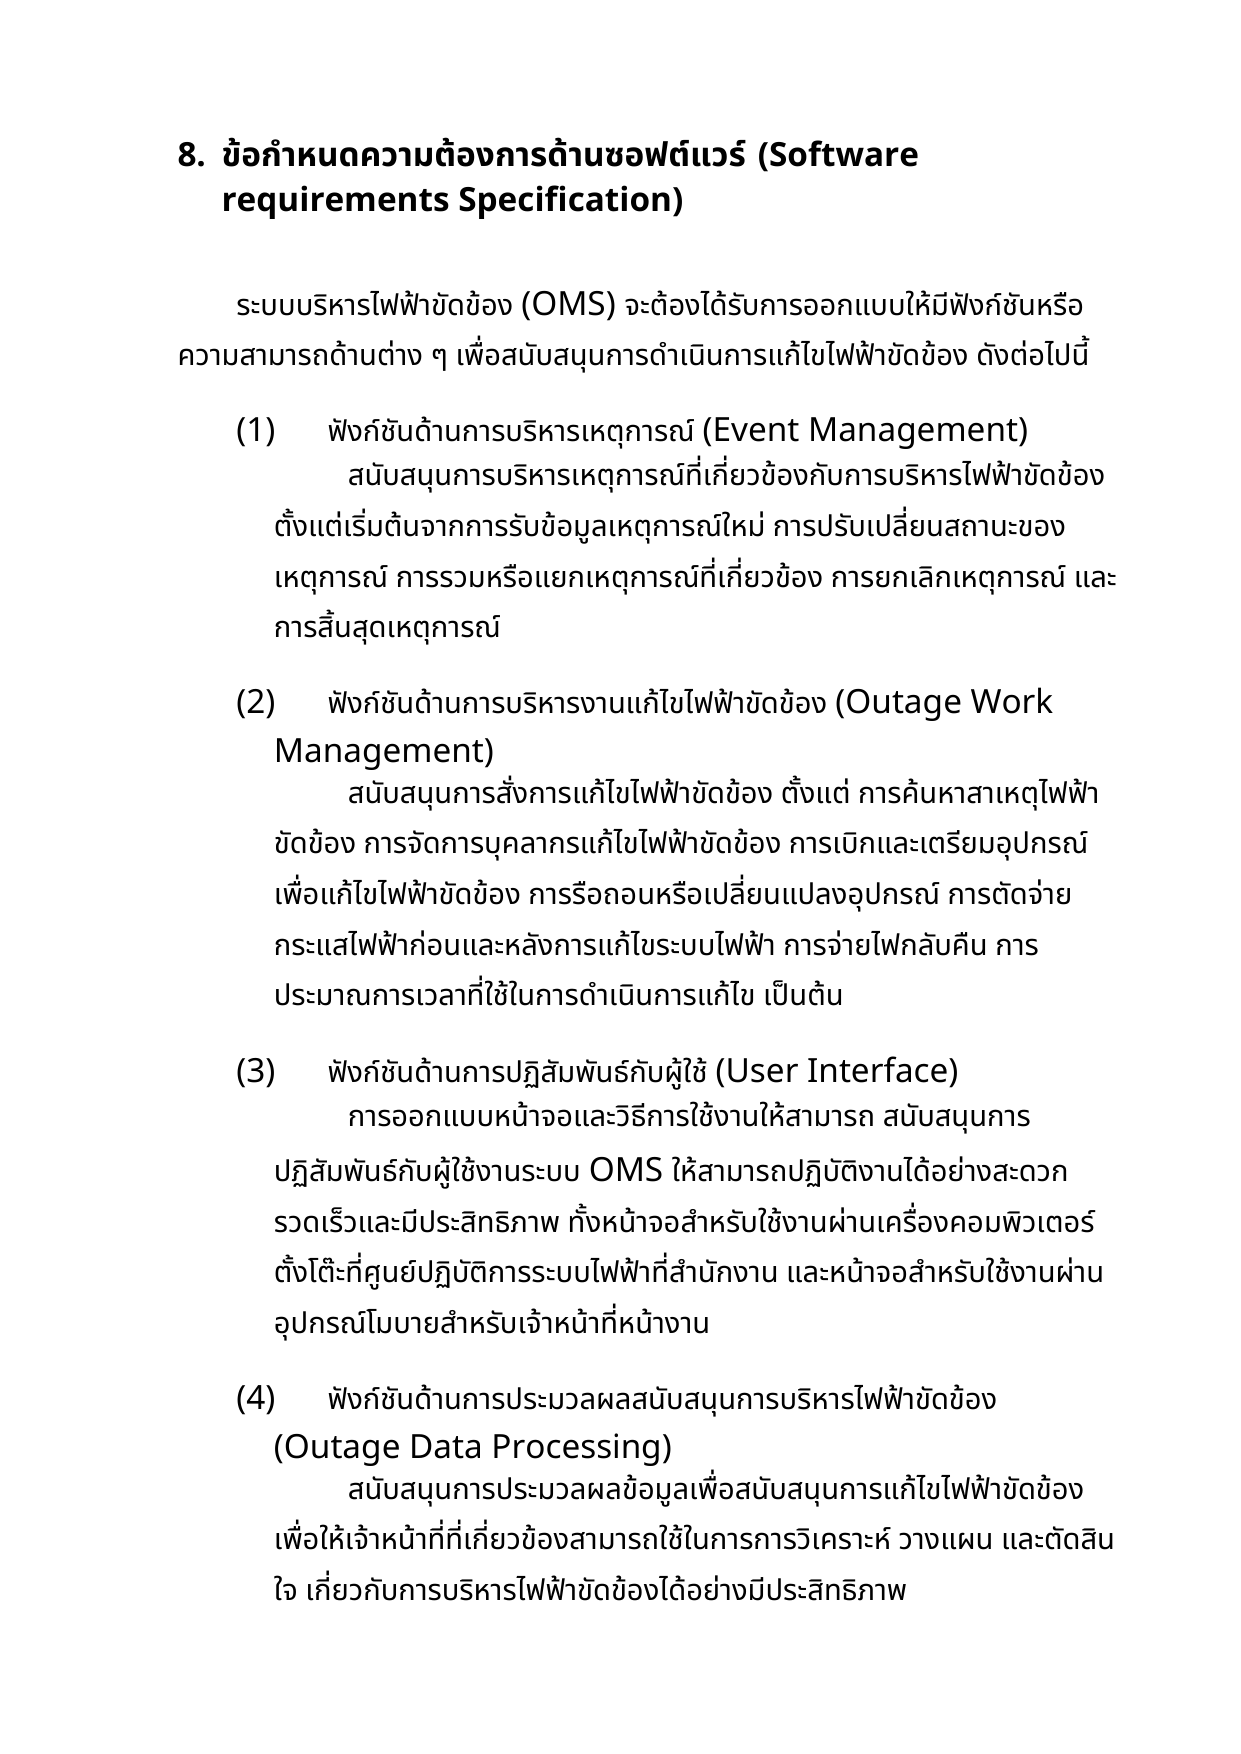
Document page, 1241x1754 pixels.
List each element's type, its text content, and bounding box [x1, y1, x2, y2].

subtitle ข้อกำหนดความต้องการด้านซอฟต์แวร์ (Software requirements Specification) [177, 131, 1122, 221]
list ฟังก์ชันด้านการบริหารงานแก้ไขไฟฟ้าขัดข้อง (Outage Work Management) [236, 678, 1122, 772]
list ฟังก์ชันด้านการประมวลผลสนับสนุนการบริหารไฟฟ้าขัดข้อง (Outage Data Processing) [236, 1374, 1122, 1468]
list ฟังก์ชันด้านการบริหารเหตุการณ์ (Event Management) [236, 406, 1122, 455]
text การออกแบบหน้าจอและวิธีการใช้งานให้สามารถ สนับสนุนการปฏิสัมพันธ์กับผู้ใช้งานระบบ OMS ให้สามารถปฏิบัติงานได้อย่างสะดวก รวดเร็วและมีประสิทธิภาพ ทั้งหน้าจอสำหรับใช้งานผ่านเครื่องคอมพิวเตอร์ตั้งโต๊ะที่ศูนย์ปฏิบัติการระบบไฟฟ้าที่สำนักงาน และหน้าจอสำหรับใช้งานผ่านอุปกรณ์โมบายสำหรับเจ้าหน้าที่หน้างาน [274, 1095, 1122, 1347]
text สนับสนุนการประมวลผลข้อมูลเพื่อสนับสนุนการแก้ไขไฟฟ้าขัดข้อง เพื่อให้เจ้าหน้าที่ที่เกี่ยวข้องสามารถใช้ในการการวิเคราะห์ วางแผน และตัดสินใจ เกี่ยวกับการบริหารไฟฟ้าขัดข้องได้อย่างมีประสิทธิภาพ [274, 1468, 1122, 1613]
list ฟังก์ชันด้านการปฏิสัมพันธ์กับผู้ใช้ (User Interface) [236, 1046, 1122, 1095]
text สนับสนุนการบริหารเหตุการณ์ที่เกี่ยวข้องกับการบริหารไฟฟ้าขัดข้อง ตั้งแต่เริ่มต้นจากการรับข้อมูลเหตุการณ์ใหม่ การปรับเปลี่ยนสถานะของเหตุการณ์ การรวมหรือแยกเหตุการณ์ที่เกี่ยวข้อง การยกเลิกเหตุการณ์ และการสิ้นสุดเหตุการณ์ [274, 455, 1122, 651]
text ระบบบริหารไฟฟ้าขัดข้อง (OMS) จะต้องได้รับการออกแบบให้มีฟังก์ชันหรือความสามารถด้านต่าง ๆ เพื่อสนับสนุนการดำเนินการแก้ไขไฟฟ้าขัดข้อง ดังต่อไปนี้ [177, 279, 1122, 379]
text สนับสนุนการสั่งการแก้ไขไฟฟ้าขัดข้อง ตั้งแต่ การค้นหาสาเหตุไฟฟ้าขัดข้อง การจัดการบุคลากรแก้ไขไฟฟ้าขัดข้อง การเบิกและเตรียมอุปกรณ์เพื่อแก้ไขไฟฟ้าขัดข้อง การรือถอนหรือเปลี่ยนแปลงอุปกรณ์ การตัดจ่ายกระแสไฟฟ้าก่อนและหลังการแก้ไขระบบไฟฟ้า การจ่ายไฟกลับคืน การประมาณการเวลาที่ใช้ในการดำเนินการแก้ไข เป็นต้น [274, 772, 1122, 1019]
